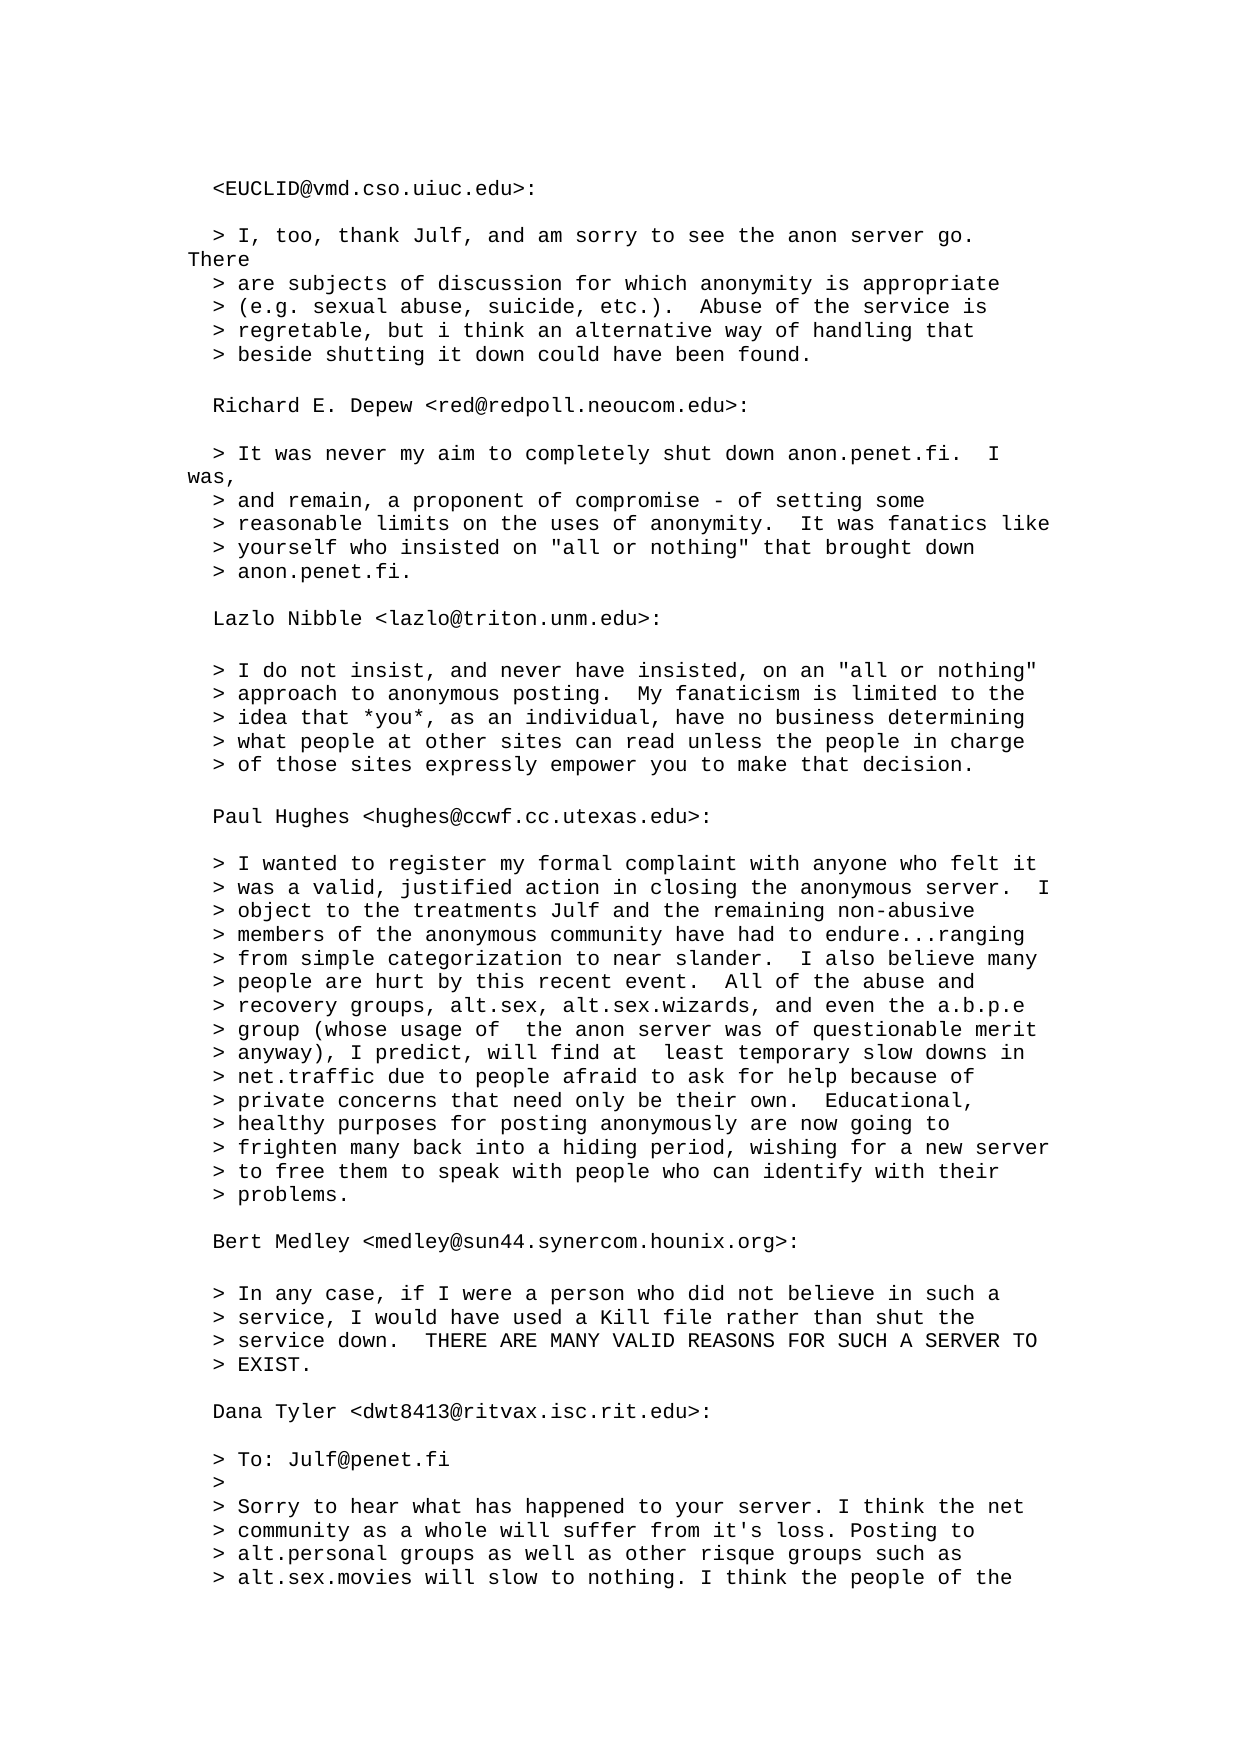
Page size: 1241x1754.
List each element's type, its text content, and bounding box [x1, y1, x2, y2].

text > yourself who insisted on "all or nothing" that brought down [187, 537, 1053, 561]
text > private concerns that need only be their own. Educational, [187, 1090, 1053, 1113]
text Dana Tyler <dwt8413@ritvax.isc.rit.edu>: [187, 1401, 1053, 1425]
text > anyway), I predict, will find at least temporary slow downs in [187, 1042, 1053, 1066]
text Lazlo Nibble <lazlo@triton.unm.edu>: [187, 608, 1053, 632]
text > object to the treatments Julf and the remaining non-abusive [187, 901, 1053, 924]
text > what people at other sites can read unless the people in charge [187, 731, 1053, 754]
text > I do not insist, and never have insisted, on an "all or nothing" [187, 660, 1053, 683]
text > of those sites expressly empower you to make that decision. [187, 754, 1053, 778]
text > recovery groups, alt.sex, alt.sex.wizards, and even the a.b.p.e [187, 995, 1053, 1019]
text > are subjects of discussion for which anonymity is appropriate [187, 273, 1053, 296]
text > regretable, but i think an alternative way of handling that [187, 320, 1053, 343]
text > problems. [187, 1184, 1053, 1208]
text > (e.g. sexual abuse, suicide, etc.). Abuse of the service is [187, 296, 1053, 320]
text > community as a whole will suffer from it's loss. Posting to [187, 1520, 1053, 1543]
text > alt.sex.movies will slow to nothing. I think the people of the [187, 1567, 1053, 1591]
text > group (whose usage of the anon server was of questionable merit [187, 1019, 1053, 1042]
text > service down. THERE ARE MANY VALID REASONS FOR SUCH A SERVER TO [187, 1331, 1053, 1354]
text > I, too, thank Julf, and am sorry to see the anon server go. There [187, 225, 1053, 273]
text > anon.penet.fi. [187, 561, 1053, 584]
text > In any case, if I were a person who did not believe in such a [187, 1283, 1053, 1307]
text > To: Julf@penet.fi [187, 1449, 1053, 1472]
text > healthy purposes for posting anonymously are now going to [187, 1113, 1053, 1137]
text > idea that *you*, as an individual, have no business determining [187, 707, 1053, 731]
text > net.traffic due to people afraid to ask for help because of [187, 1066, 1053, 1090]
text > It was never my aim to completely shut down anon.penet.fi. I was, [187, 442, 1053, 490]
text > alt.personal groups as well as other risque groups such as [187, 1543, 1053, 1567]
text > service, I would have used a Kill file rather than shut the [187, 1307, 1053, 1331]
text > beside shutting it down could have been found. [187, 343, 1053, 367]
text > I wanted to register my formal complaint with anyone who felt it [187, 853, 1053, 877]
text Richard E. Depew <red@redpoll.neoucom.edu>: [187, 395, 1053, 419]
text > to free them to speak with people who can identify with their [187, 1161, 1053, 1184]
text > and remain, a proponent of compromise - of setting some [187, 490, 1053, 513]
text <EUCLID@vmd.cso.uiuc.edu>: [187, 178, 1053, 202]
text > Sorry to hear what has happened to your server. I think the net [187, 1496, 1053, 1520]
text > reasonable limits on the uses of anonymity. It was fanatics like [187, 513, 1053, 537]
text > [187, 1472, 1053, 1496]
text > approach to anonymous posting. My fanaticism is limited to the [187, 683, 1053, 707]
text Bert Medley <medley@sun44.synercom.hounix.org>: [187, 1232, 1053, 1255]
text > from simple categorization to near slander. I also believe many [187, 948, 1053, 971]
text > people are hurt by this recent event. All of the abuse and [187, 971, 1053, 995]
text > frighten many back into a hiding period, wishing for a new server [187, 1137, 1053, 1161]
text Paul Hughes <hughes@ccwf.cc.utexas.edu>: [187, 806, 1053, 829]
text > was a valid, justified action in closing the anonymous server. I [187, 877, 1053, 901]
text > EXIST. [187, 1354, 1053, 1378]
text > members of the anonymous community have had to endure...ranging [187, 924, 1053, 948]
